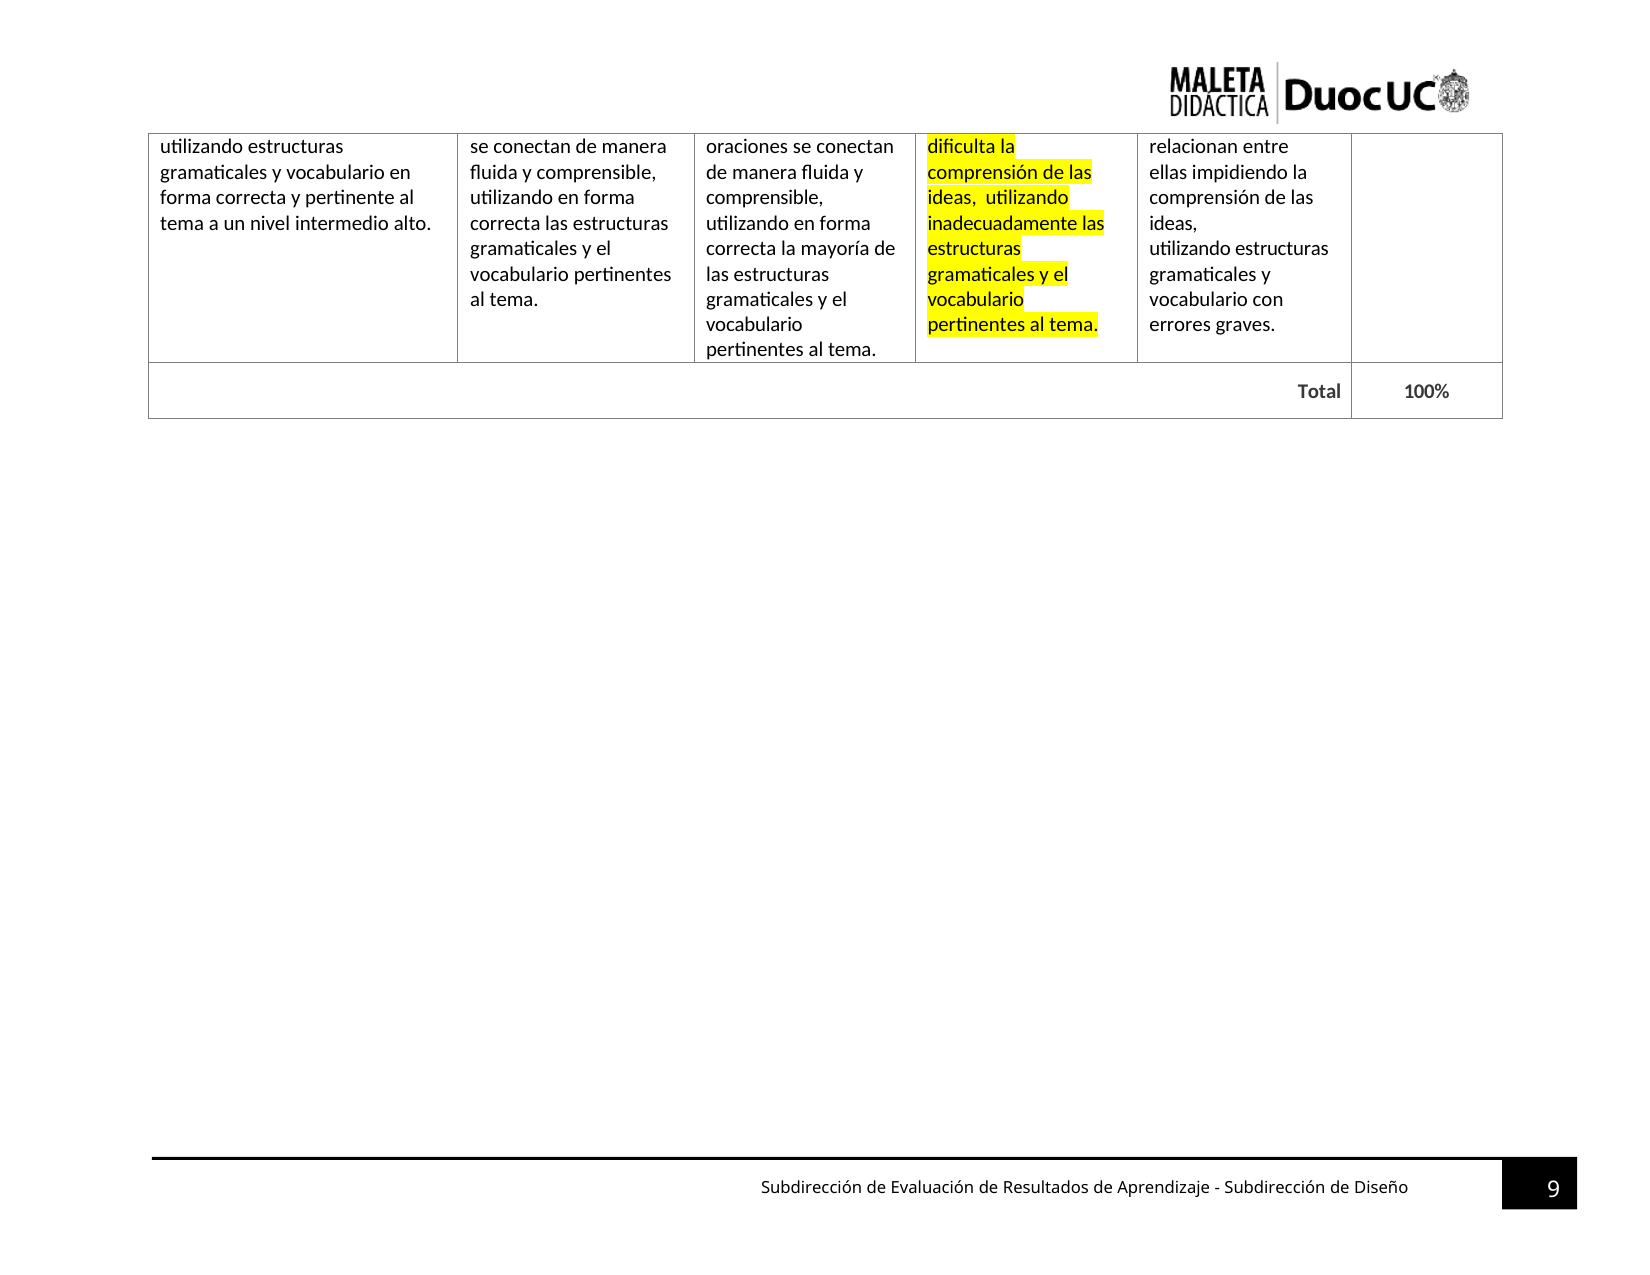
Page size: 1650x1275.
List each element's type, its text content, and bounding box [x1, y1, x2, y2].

table_header utilizando estructuras gramaticales y vocabulario en forma correcta y pertinente al tema a un nivel intermedio alto. [149, 134, 457, 362]
table_cell Total [149, 363, 1351, 418]
table_header se conectan de manera fluida y comprensible, utilizando en forma correcta las estructuras gramaticales y el vocabulario pertinentes al tema. [458, 134, 694, 362]
picture [1170, 62, 1470, 124]
table_header [1352, 134, 1502, 362]
table_header dificulta la comprensión de las ideas, utilizando inadecuadamente las estructuras gramaticales y el vocabulario pertinentes al tema. [916, 134, 1137, 362]
table_header relacionan entre ellas impidiendo la comprensión de las ideas, utilizando estructuras gramaticales y vocabulario con errores graves. [1138, 134, 1351, 362]
table_cell 100% [1352, 363, 1502, 418]
table_header oraciones se conectan de manera fluida y comprensible, utilizando en forma correcta la mayoría de las estructuras gramaticales y el vocabulario pertinentes al tema. [695, 134, 915, 362]
